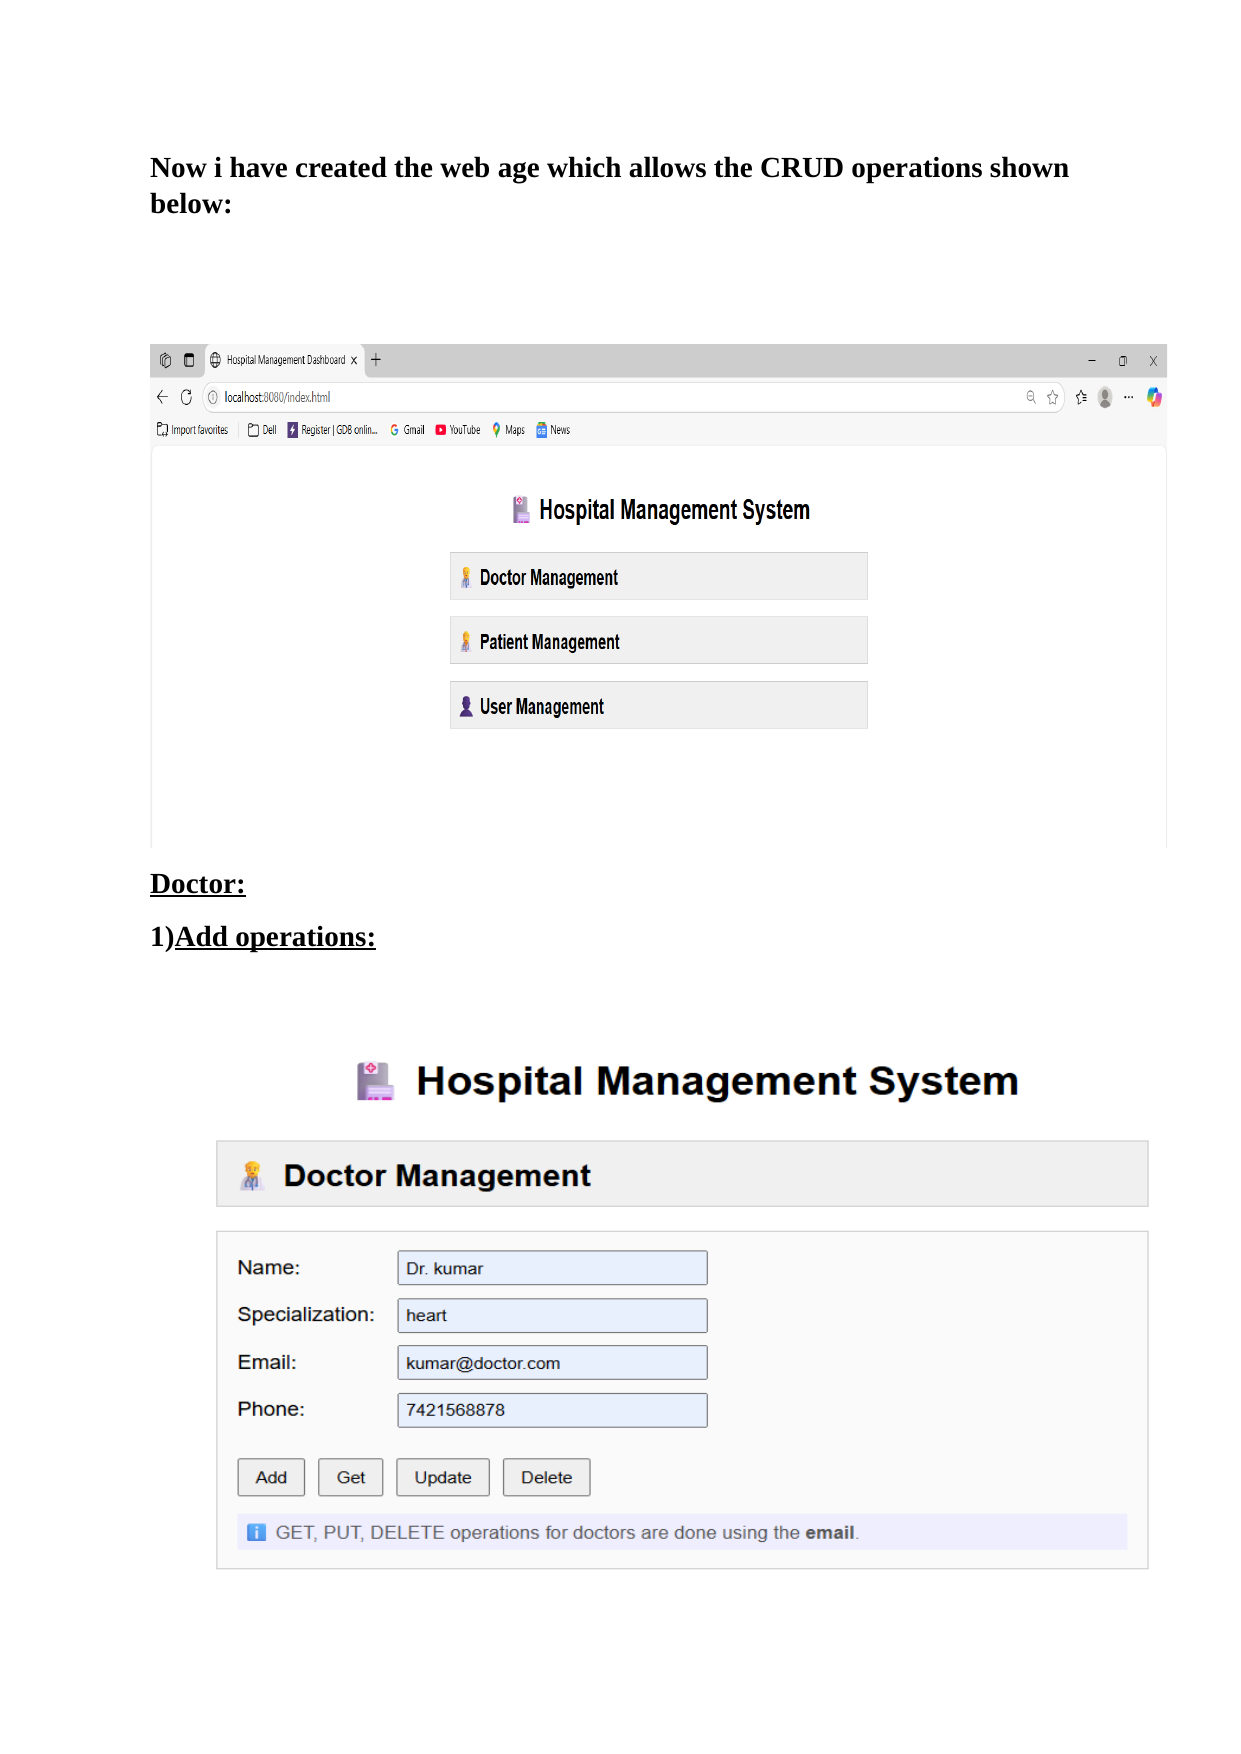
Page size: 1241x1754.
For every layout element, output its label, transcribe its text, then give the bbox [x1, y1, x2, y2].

text Now i have created the web age which allows the CRUD operations shown below: [150, 150, 1090, 220]
text 1)Add operations: [150, 919, 1090, 953]
picture [150, 344, 1168, 848]
picture [150, 1024, 1175, 1590]
text Doctor: [150, 866, 1090, 900]
